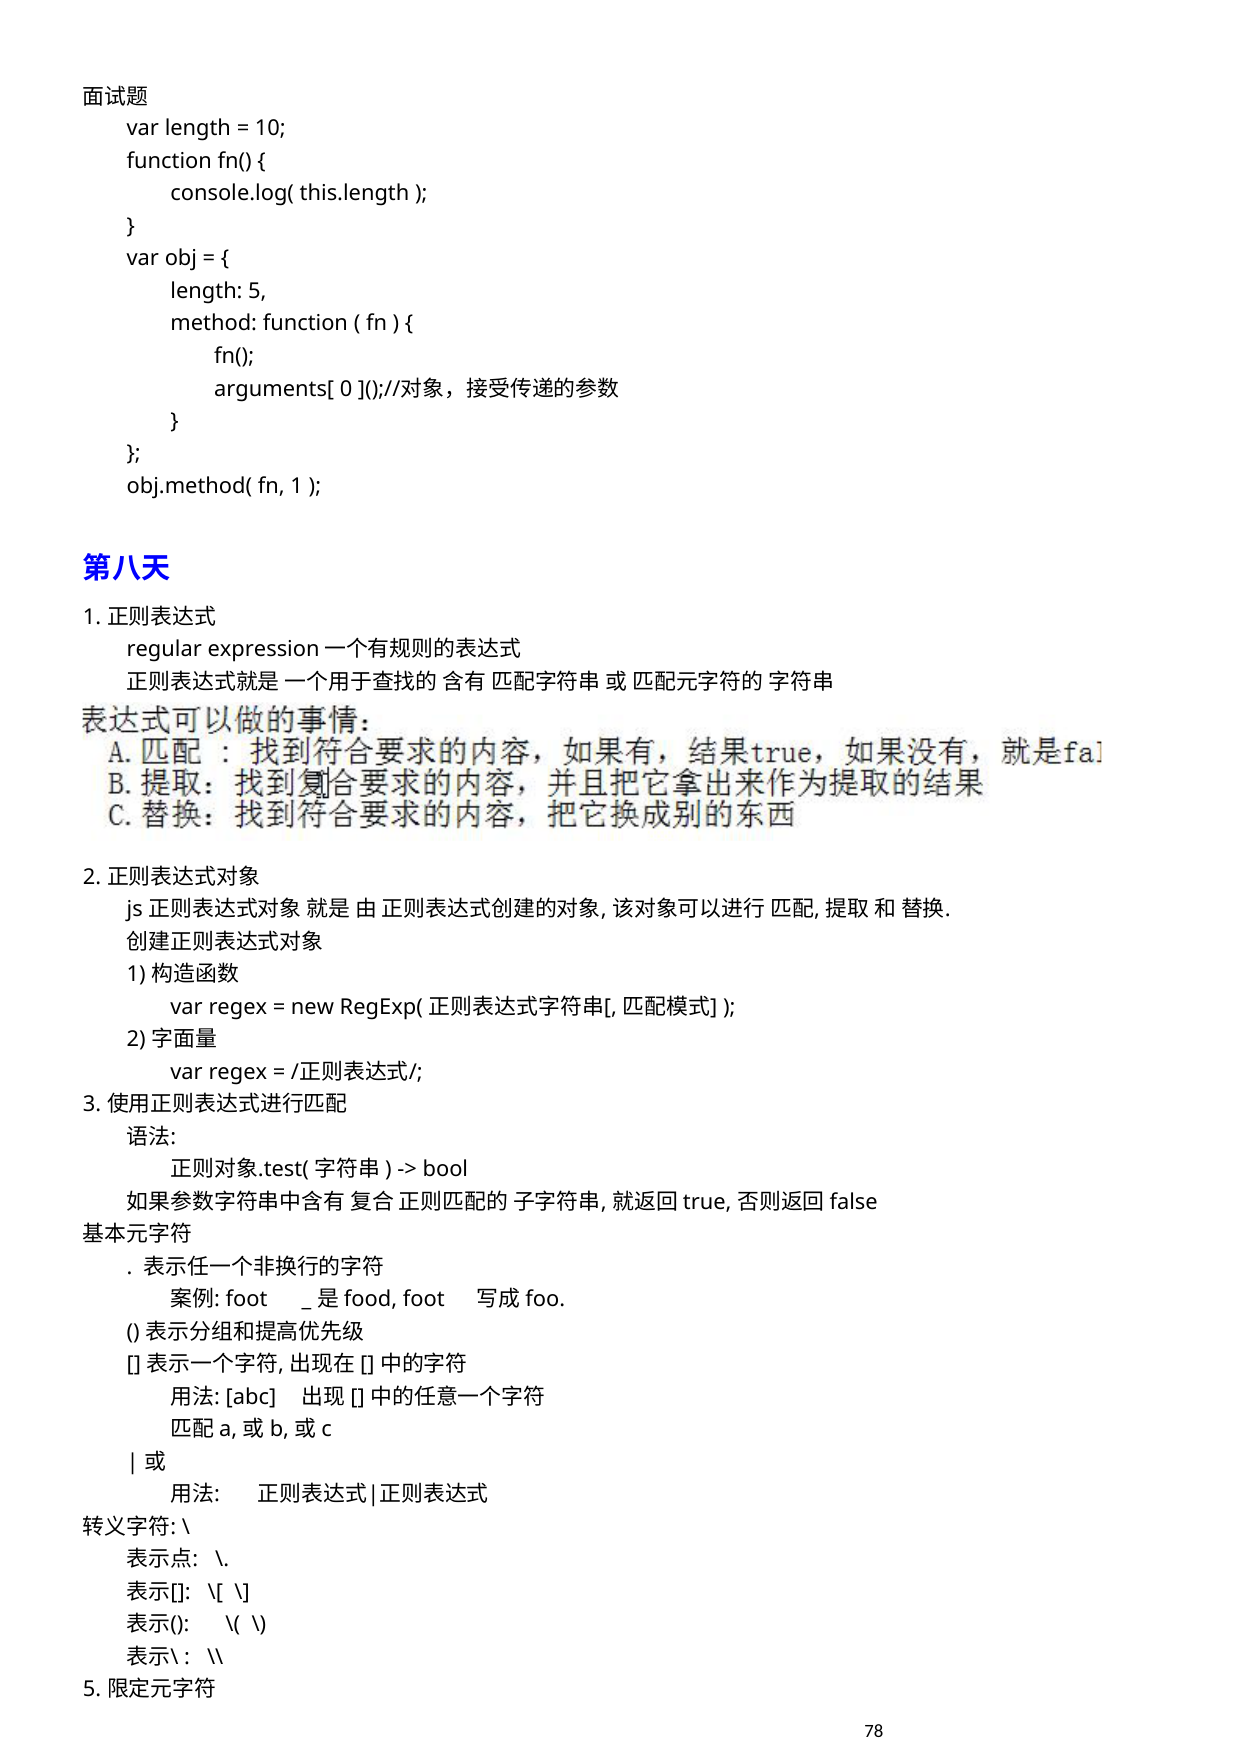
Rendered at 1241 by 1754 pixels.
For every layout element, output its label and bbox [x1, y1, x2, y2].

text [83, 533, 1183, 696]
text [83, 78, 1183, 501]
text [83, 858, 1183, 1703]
picture [82, 702, 1102, 852]
